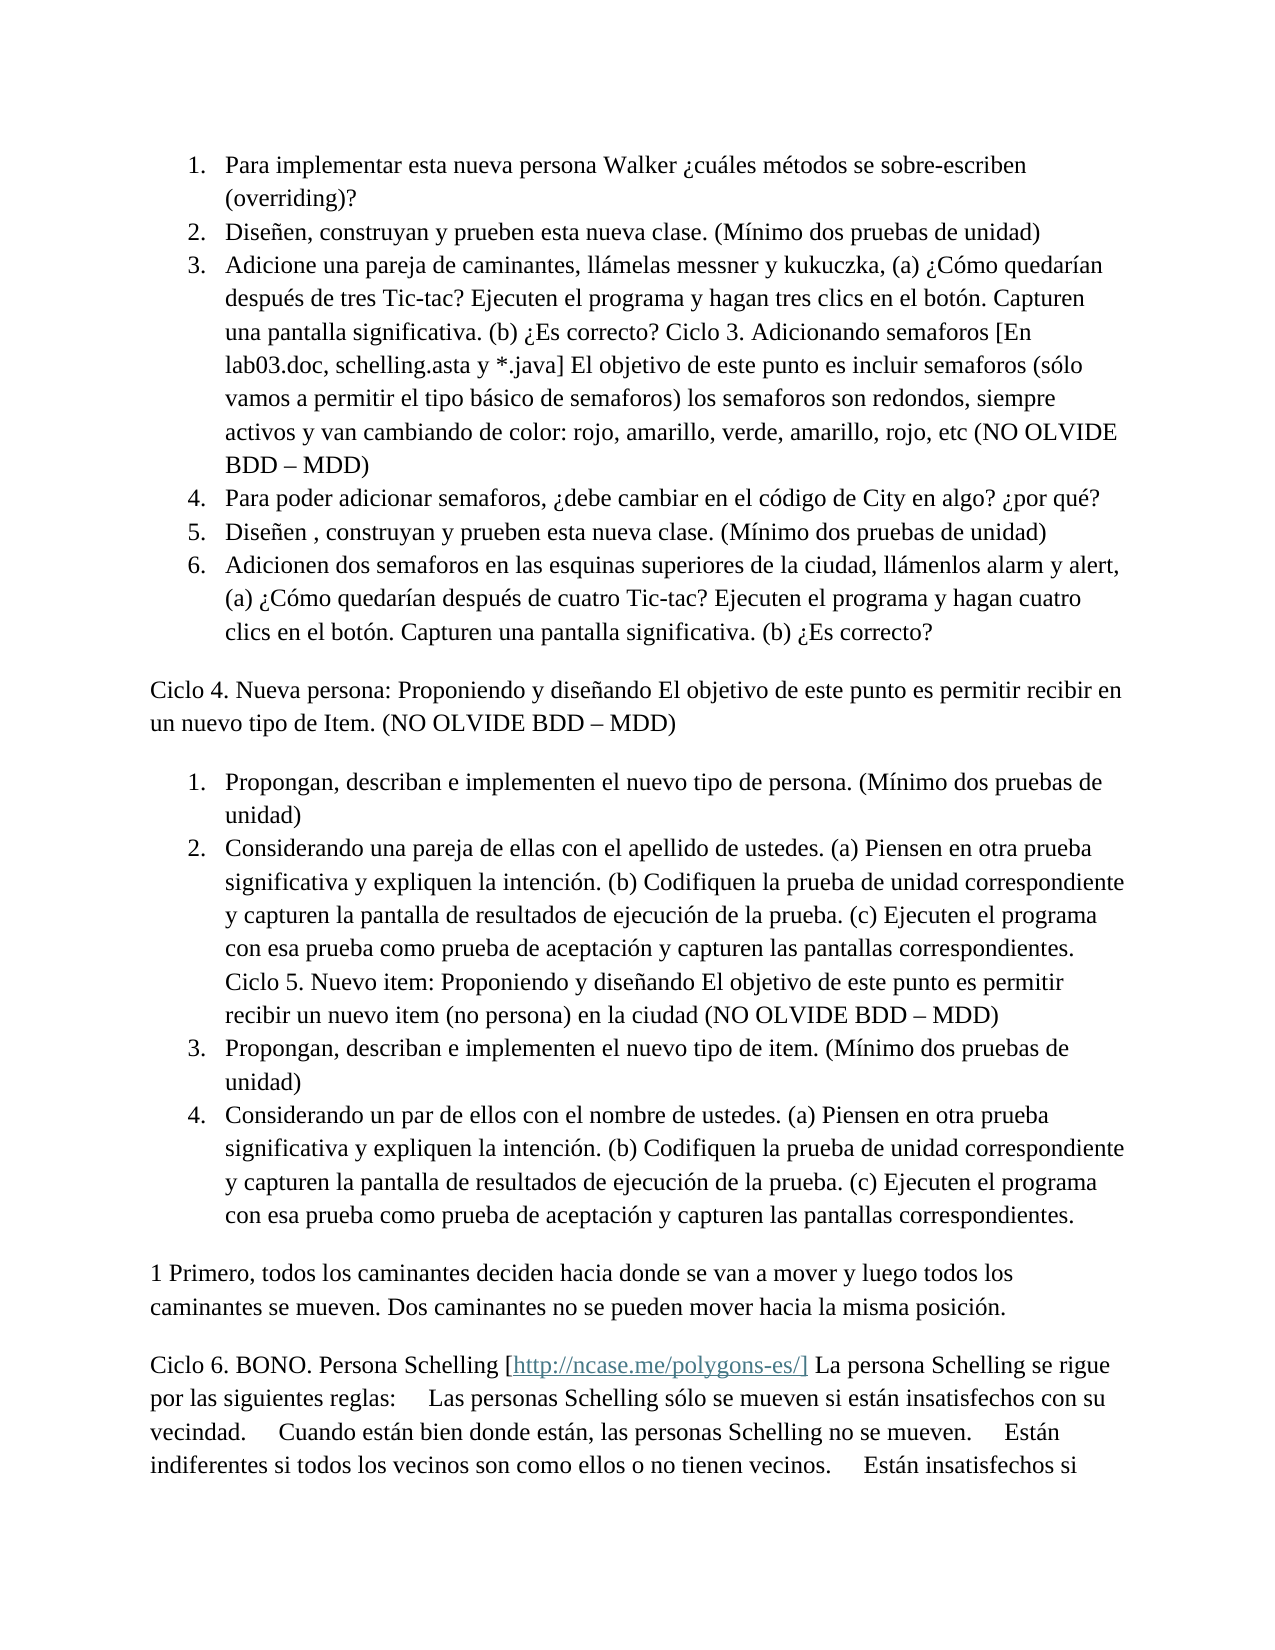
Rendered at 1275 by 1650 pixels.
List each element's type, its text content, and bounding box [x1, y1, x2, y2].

list Adicione una pareja de caminantes, llámelas messner y kukuczka, (a) ¿Cómo quedarían después de tres Tic-tac? Ejecuten el programa y hagan tres clics en el botón. Capturen una pantalla significativa. (b) ¿Es correcto? Ciclo 3. Adicionando semaforos [En lab03.doc, schelling.asta y *.java] El objetivo de este punto es incluir semaforos (sólo vamos a permitir el tipo básico de semaforos) los semaforos son redondos, siempre activos y van cambiando de color: rojo, amarillo, verde, amarillo, rojo, etc (NO OLVIDE BDD – MDD) [187, 250, 1125, 479]
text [150, 1350, 1125, 1479]
list Diseñen , construyan y prueben esta nueva clase. (Mínimo dos pruebas de unidad) [187, 517, 1125, 545]
list Para implementar esta nueva persona Walker ¿cuáles métodos se sobre-escriben (overriding)? [187, 150, 1125, 212]
list Diseñen, construyan y prueben esta nueva clase. (Mínimo dos pruebas de unidad) [187, 217, 1125, 245]
list Para poder adicionar semaforos, ¿debe cambiar en el código de City en algo? ¿por qué? [187, 483, 1125, 512]
list Adicionen dos semaforos en las esquinas superiores de la ciudad, llámenlos alarm y alert, (a) ¿Cómo quedarían después de cuatro Tic-tac? Ejecuten el programa y hagan cuatro clics en el botón. Capturen una pantalla significativa. (b) ¿Es correcto? [187, 550, 1125, 645]
list Considerando un par de ellos con el nombre de ustedes. (a) Piensen en otra prueba significativa y expliquen la intención. (b) Codifiquen la prueba de unidad correspondiente y capturen la pantalla de resultados de ejecución de la prueba. (c) Ejecuten el programa con esa prueba como prueba de aceptación y capturen las pantallas correspondientes. [187, 1100, 1125, 1229]
text 1 Primero, todos los caminantes deciden hacia donde se van a mover y luego todos los caminantes se mueven. Dos caminantes no se pueden mover hacia la misma posición. [150, 1258, 1125, 1320]
text Ciclo 4. Nueva persona: Proponiendo y diseñando El objetivo de este punto es permitir recibir en un nuevo tipo de Item. (NO OLVIDE BDD – MDD) [150, 675, 1125, 737]
list Propongan, describan e implementen el nuevo tipo de persona. (Mínimo dos pruebas de unidad) [187, 767, 1125, 829]
list Propongan, describan e implementen el nuevo tipo de item. (Mínimo dos pruebas de unidad) [187, 1033, 1125, 1095]
list Considerando una pareja de ellas con el apellido de ustedes. (a) Piensen en otra prueba significativa y expliquen la intención. (b) Codifiquen la prueba de unidad correspondiente y capturen la pantalla de resultados de ejecución de la prueba. (c) Ejecuten el programa con esa prueba como prueba de aceptación y capturen las pantallas correspondientes. Ciclo 5. Nuevo item: Proponiendo y diseñando El objetivo de este punto es permitir recibir un nuevo item (no persona) en la ciudad (NO OLVIDE BDD – MDD) [187, 833, 1125, 1029]
